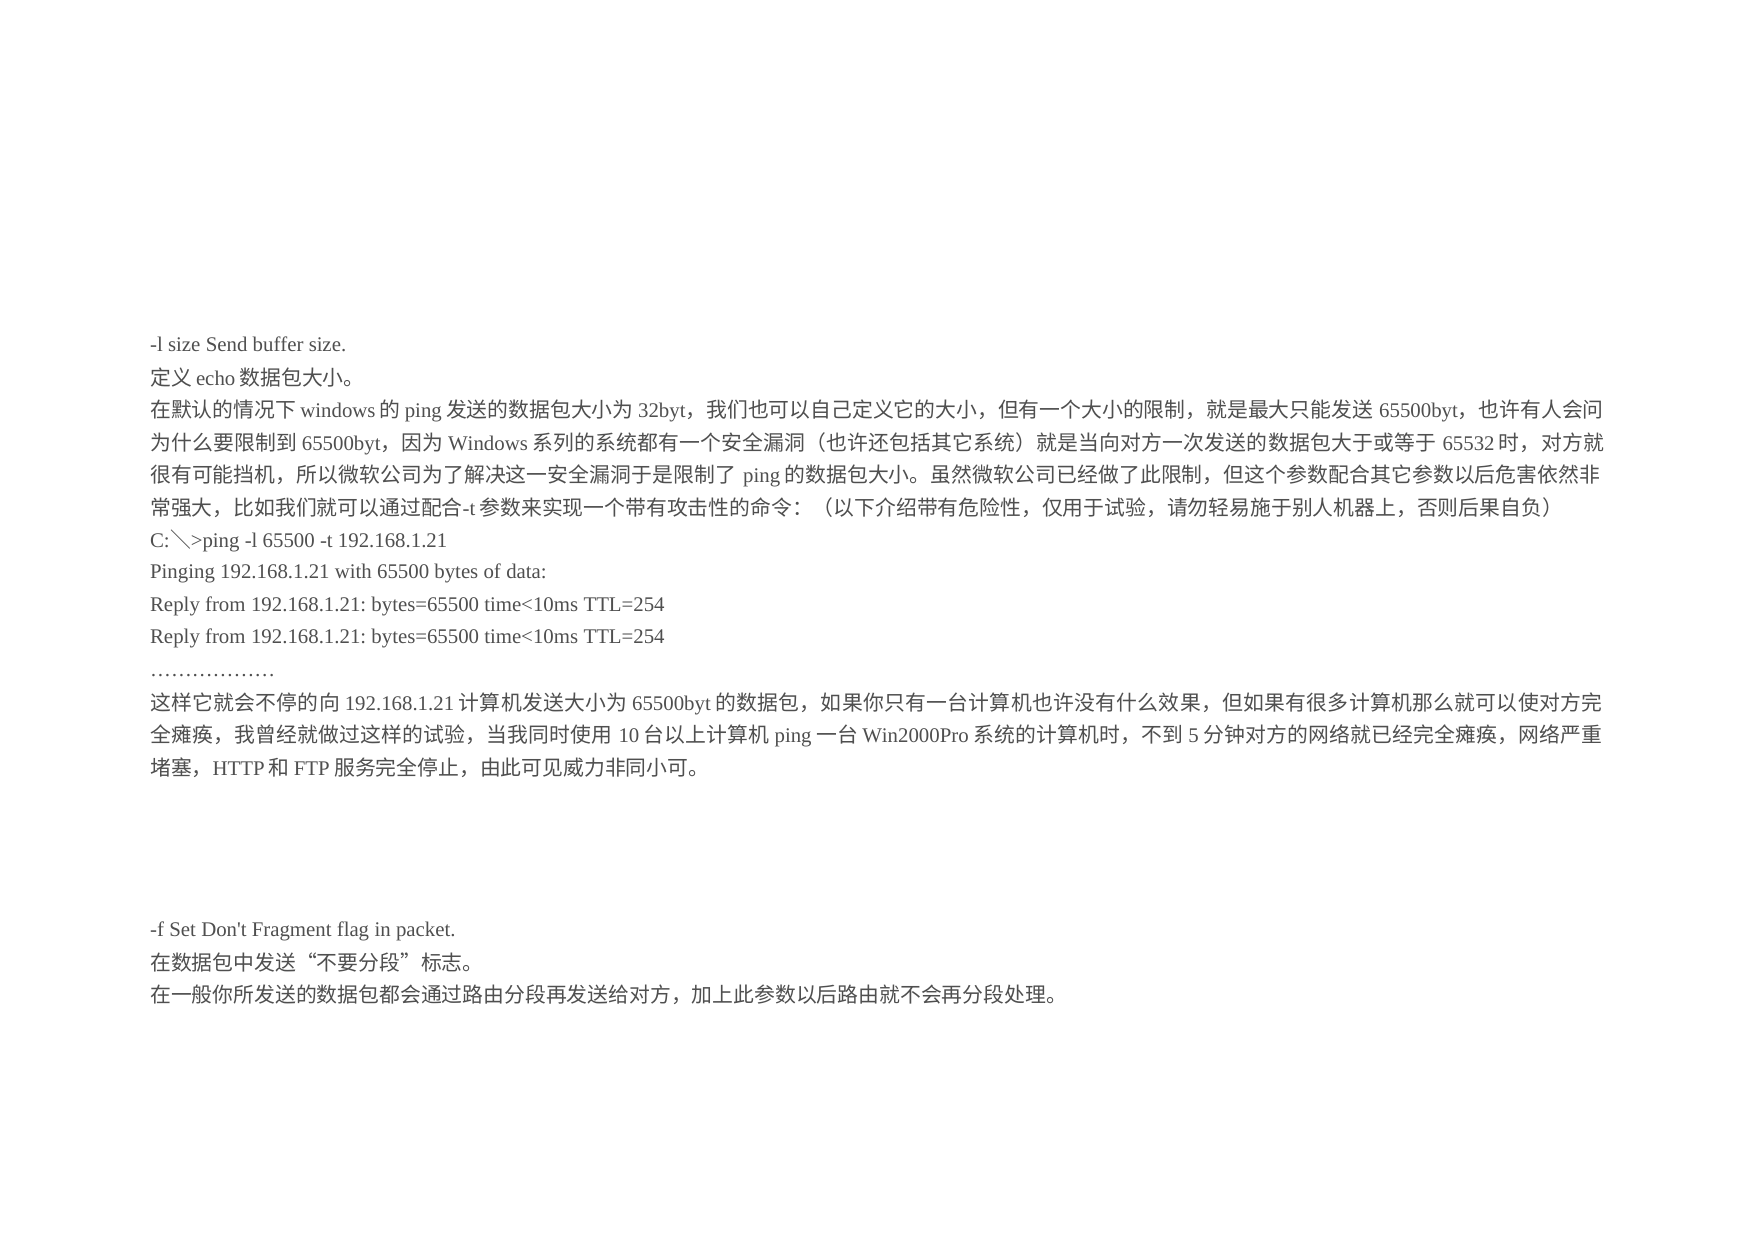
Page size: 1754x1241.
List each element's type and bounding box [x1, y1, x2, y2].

text [150, 198, 1604, 1010]
